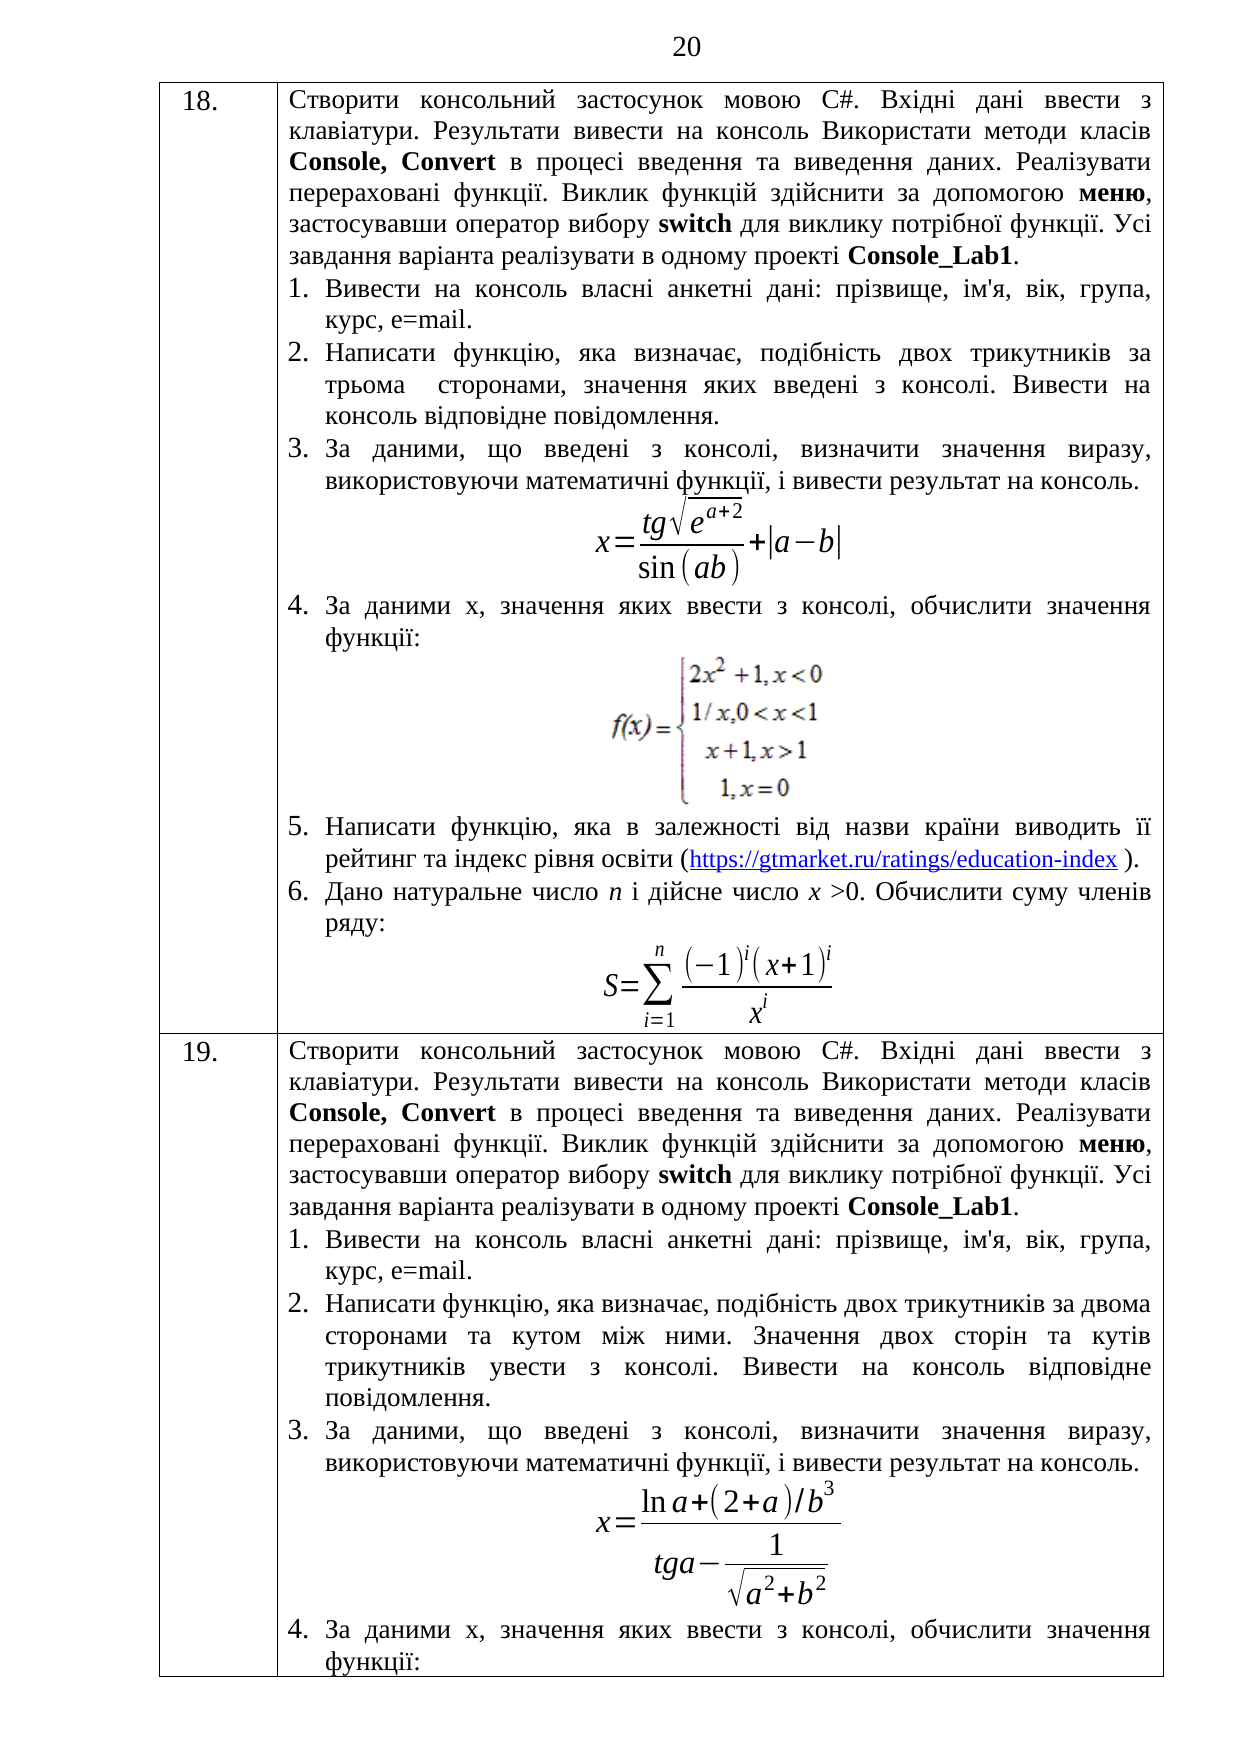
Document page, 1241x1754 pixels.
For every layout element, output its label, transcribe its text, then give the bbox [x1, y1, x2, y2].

table_cell Створити консольний застосунок мовою C#. Вхідні дані ввести з клавіатури. Результати вивести на консоль Використати методи класів Console, Convert в процесі введення та виведення даних. Реалізувати перераховані функції. Виклик функцій здійснити за допомогою меню, застосувавши оператор вибору switch для виклику потрібної функції. Усі завдання варіанта реалізувати в одному проекті Console_Lab1. Вивести на консоль власні анкетні дані: прізвище, ім'я, вік, група, курс, e=mail. Написати функцію, яка визначає, подібність двох трикутників за трьома сторонами, значення яких введені з консолі. Вивести на консоль відповідне повідомлення. За даними, що введені з консолі, визначити значення виразу, використовуючи математичні функції, і вивести результат на консоль. За даними x, значення яких ввести з консолі, обчислити значення функції: Написати функцію, яка в залежності від назви країни виводить її рейтинг та індекс рівня освіти (https://gtmarket.ru/ratings/education-index ). Дано натуральне число n і дійсне число x >0. Обчислити суму членів ряду: [278, 83, 1163, 1033]
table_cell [278, 1034, 1163, 1676]
table_cell [160, 1034, 277, 1676]
table_cell [160, 83, 277, 1033]
picture [608, 651, 832, 809]
